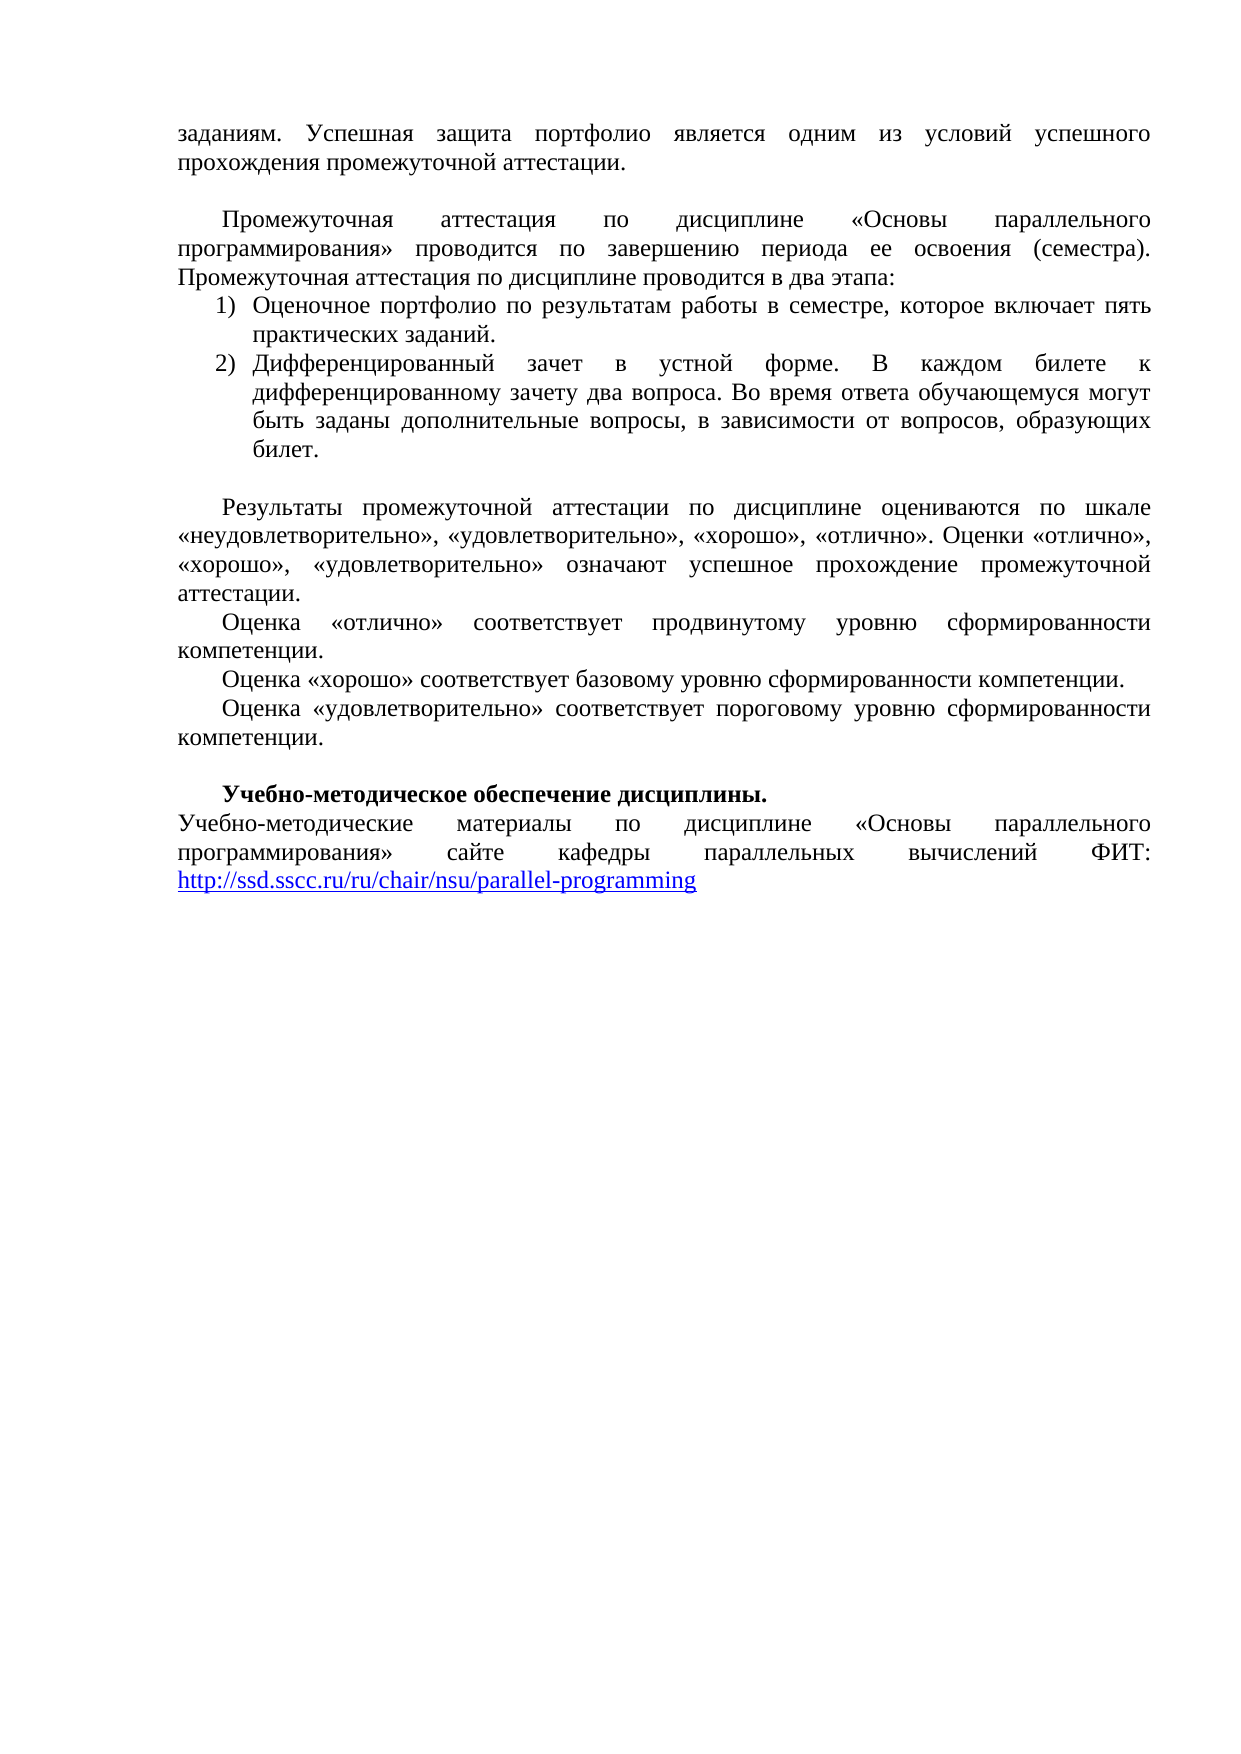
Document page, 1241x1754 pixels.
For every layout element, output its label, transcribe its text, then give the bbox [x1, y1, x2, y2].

list Оценочное портфолио по результатам работы в семестре, которое включает пять практических заданий. [215, 291, 1152, 348]
text Промежуточная аттестация по дисциплине «Основы параллельного программирования» проводится по завершению периода ее освоения (семестра). Промежуточная аттестация по дисциплине проводится в два этапа: [177, 204, 1152, 291]
text Учебно-методические материалы по дисциплине «Основы параллельного программирования» сайте кафедры параллельных вычислений ФИТ: http://ssd.sscc.ru/ru/chair/nsu/parallel-programming [177, 808, 1152, 894]
text Оценка «отлично» соответствует продвинутому уровню сформированности компетенции. [177, 607, 1152, 664]
text Учебно-методическое обеспечение дисциплины. [177, 779, 1152, 808]
text Оценка «хорошо» соответствует базовому уровню сформированности компетенции. [177, 664, 1152, 693]
list Дифференцированный зачет в устной форме. В каждом билете к дифференцированному зачету два вопроса. Во время ответа обучающемуся могут быть заданы дополнительные вопросы, в зависимости от вопросов, образующих билет. [215, 348, 1152, 463]
text Оценка «удовлетворительно» соответствует пороговому уровню сформированности компетенции. [177, 693, 1152, 751]
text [177, 118, 1152, 176]
text Результаты промежуточной аттестации по дисциплине оцениваются по шкале «неудовлетворительно», «удовлетворительно», «хорошо», «отлично». Оценки «отлично», «хорошо», «удовлетворительно» означают успешное прохождение промежуточной аттестации. [177, 492, 1152, 607]
